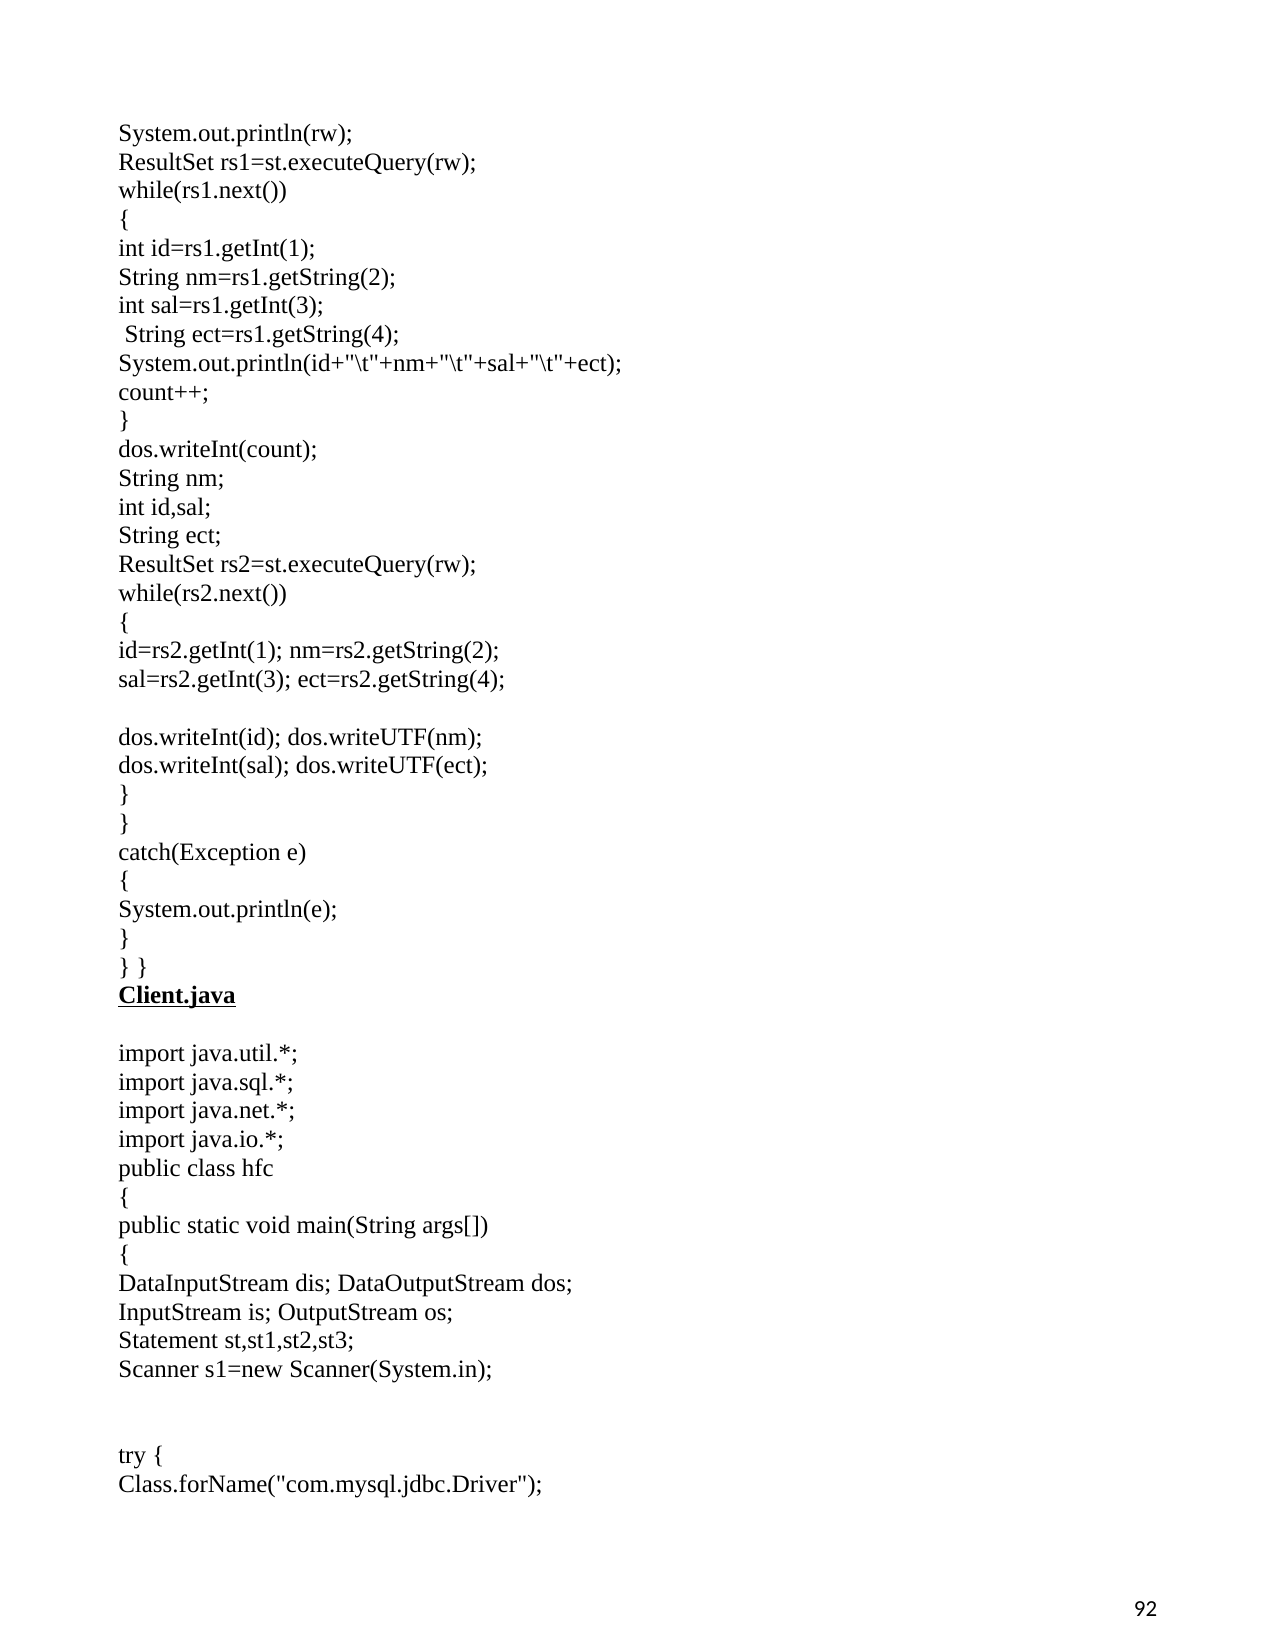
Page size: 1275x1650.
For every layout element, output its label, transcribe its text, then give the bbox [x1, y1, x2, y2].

text { [118, 866, 1157, 894]
text ResultSet rs1=st.executeQuery(rw); [118, 147, 1157, 176]
text id=rs2.getInt(1); nm=rs2.getString(2); [118, 636, 1157, 664]
text import java.util.*; [118, 1038, 1157, 1067]
text int id=rs1.getInt(1); [118, 233, 1157, 262]
text dos.writeInt(id); dos.writeUTF(nm); [118, 722, 1157, 751]
text String nm; [118, 463, 1157, 492]
text { [118, 204, 1157, 233]
text sal=rs2.getInt(3); ect=rs2.getString(4); [118, 664, 1157, 693]
text int id,sal; [118, 492, 1157, 521]
text ResultSet rs2=st.executeQuery(rw); [118, 549, 1157, 578]
text public class hfc [118, 1153, 1157, 1182]
text } } [118, 952, 1157, 981]
text Statement st,st1,st2,st3; [118, 1326, 1157, 1354]
text { [118, 1239, 1157, 1268]
text System.out.println(id+"\t"+nm+"\t"+sal+"\t"+ect); [118, 348, 1157, 377]
text } [118, 923, 1157, 952]
text Client.java [118, 981, 1157, 1009]
text String ect=rs1.getString(4); [118, 319, 1157, 348]
text Class.forName("com.mysql.jdbc.Driver"); [118, 1469, 1157, 1498]
text while(rs2.next()) [118, 578, 1157, 607]
text System.out.println(rw); [118, 118, 1157, 147]
text dos.writeInt(count); [118, 434, 1157, 463]
text count++; [118, 377, 1157, 406]
text int sal=rs1.getInt(3); [118, 291, 1157, 319]
text } [118, 808, 1157, 837]
text String ect; [118, 521, 1157, 549]
text DataInputStream dis; DataOutputStream dos; [118, 1268, 1157, 1297]
text import java.net.*; [118, 1096, 1157, 1124]
text { [118, 1182, 1157, 1211]
text try { [118, 1441, 1157, 1469]
text import java.io.*; [118, 1124, 1157, 1153]
text } [118, 779, 1157, 808]
text } [118, 406, 1157, 434]
text String nm=rs1.getString(2); [118, 262, 1157, 291]
text import java.sql.*; [118, 1067, 1157, 1096]
text InputStream is; OutputStream os; [118, 1297, 1157, 1326]
text System.out.println(e); [118, 894, 1157, 923]
text catch(Exception e) [118, 837, 1157, 866]
text while(rs1.next()) [118, 176, 1157, 204]
text { [118, 607, 1157, 636]
text Scanner s1=new Scanner(System.in); [118, 1354, 1157, 1383]
text public static void main(String args[]) [118, 1211, 1157, 1239]
text dos.writeInt(sal); dos.writeUTF(ect); [118, 751, 1157, 779]
